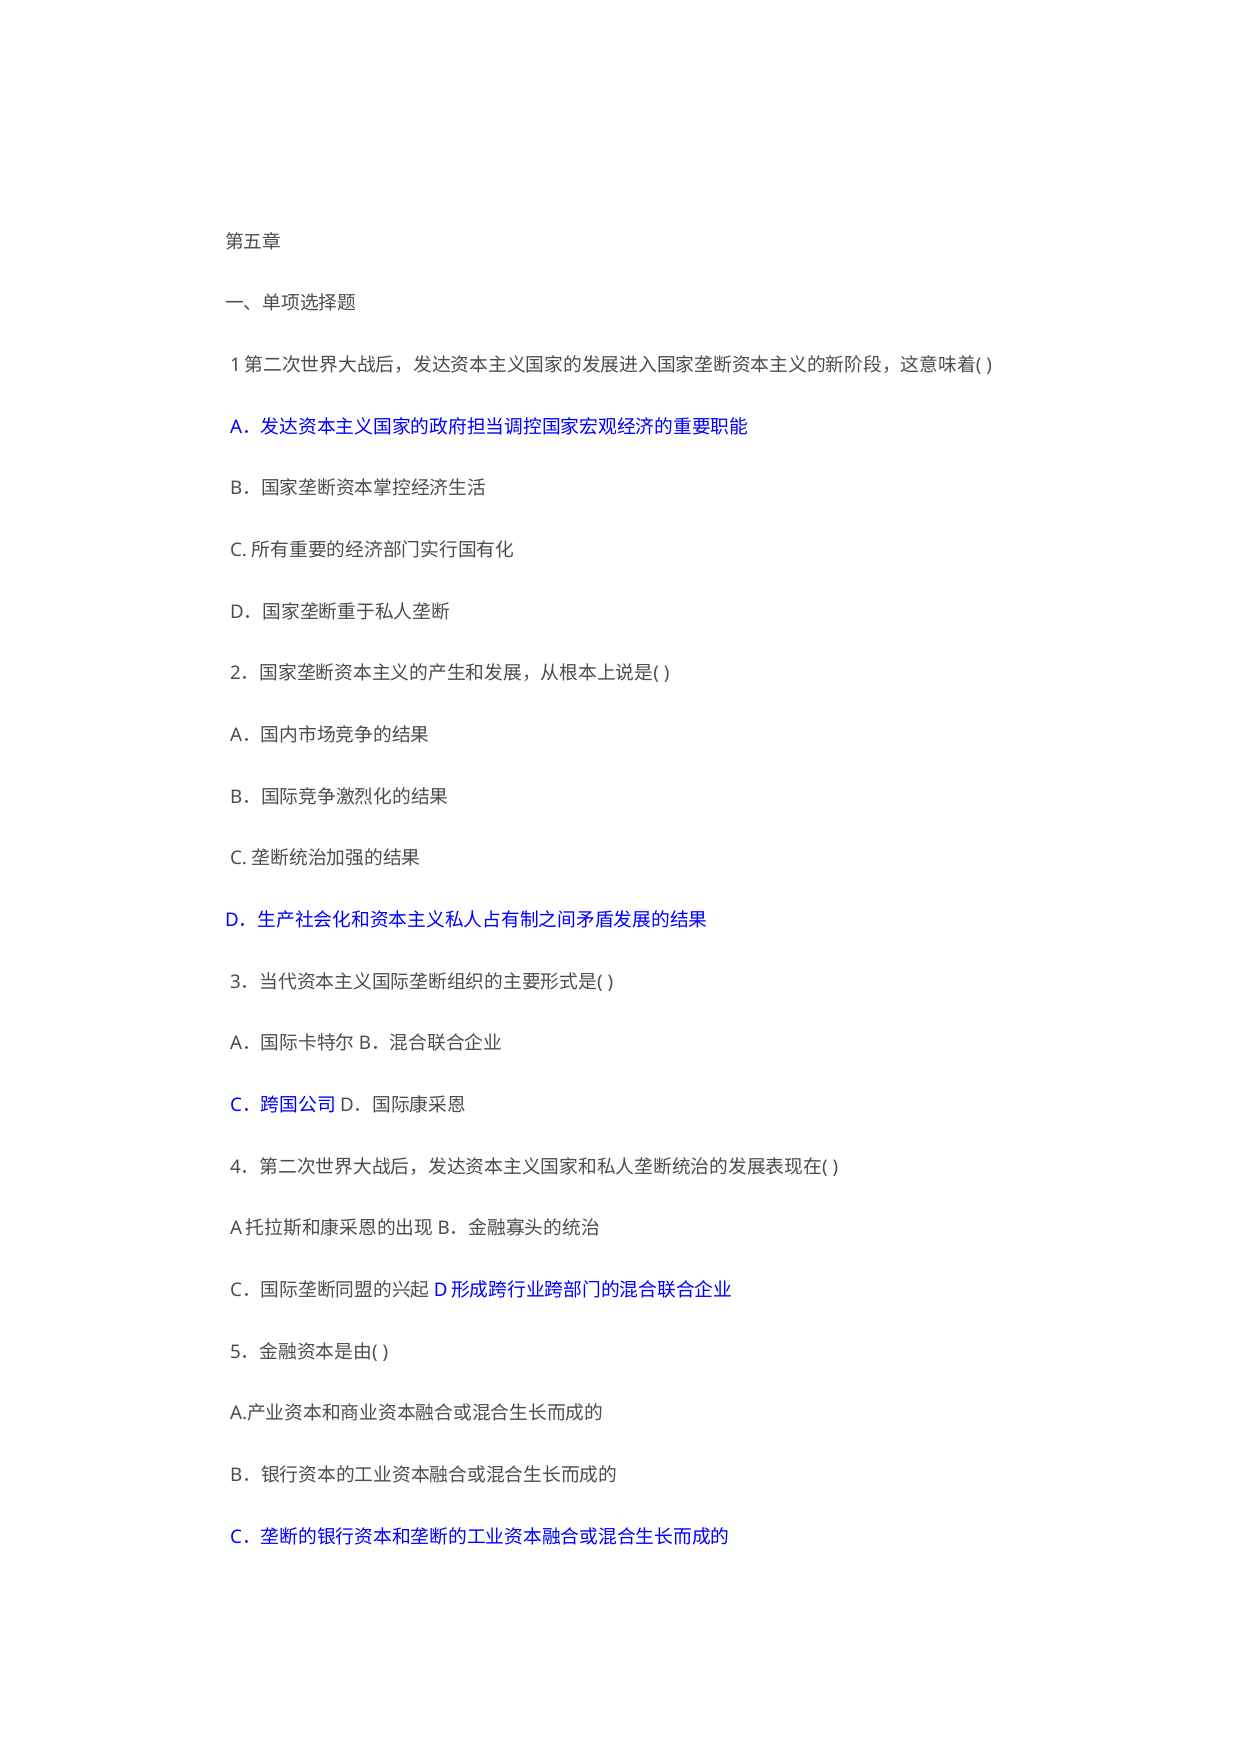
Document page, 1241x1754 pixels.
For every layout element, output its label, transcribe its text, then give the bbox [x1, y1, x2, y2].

text C．国际垄断同盟的兴起 D形成跨行业跨部门的混合联合企业 [187, 1272, 1053, 1304]
text A托拉斯和康采恩的出现 B．金融寡头的统治 [187, 1210, 1053, 1243]
text 4．第二次世界大战后，发达资本主义国家和私人垄断统治的发展表现在( ) [187, 1149, 1053, 1181]
text B．银行资本的工业资本融合或混合生长而成的 [187, 1457, 1053, 1489]
text A.产业资本和商业资本融合或混合生长而成的 [187, 1395, 1053, 1428]
text A．国际卡特尔 B．混合联合企业 [187, 1025, 1053, 1058]
text C. 所有重要的经济部门实行国有化 [187, 532, 1053, 564]
text C．垄断的银行资本和垄断的工业资本融合或混合生长而成的 [187, 1519, 1053, 1551]
text A．国内市场竞争的结果 [187, 717, 1053, 749]
text C. 垄断统治加强的结果 [187, 840, 1053, 873]
text 1第二次世界大战后，发达资本主义国家的发展进入国家垄断资本主义的新阶段，这意味着( ) [187, 347, 1053, 379]
text B．国家垄断资本掌控经济生活 [187, 470, 1053, 503]
text 3．当代资本主义国际垄断组织的主要形式是( ) [187, 964, 1053, 996]
text 5．金融资本是由( ) [187, 1334, 1053, 1366]
text 一、单项选择题 [187, 285, 1053, 318]
text B．国际竞争激烈化的结果 [187, 779, 1053, 811]
text C．跨国公司 D．国际康采恩 [187, 1087, 1053, 1119]
text 第五章 [187, 224, 1053, 256]
text A．发达资本主义国家的政府担当调控国家宏观经济的重要职能 [187, 409, 1053, 441]
text D．国家垄断重于私人垄断 [187, 594, 1053, 626]
text D．生产社会化和资本主义私人占有制之间矛盾发展的结果 [187, 902, 1053, 934]
text 2．国家垄断资本主义的产生和发展，从根本上说是( ) [187, 655, 1053, 688]
